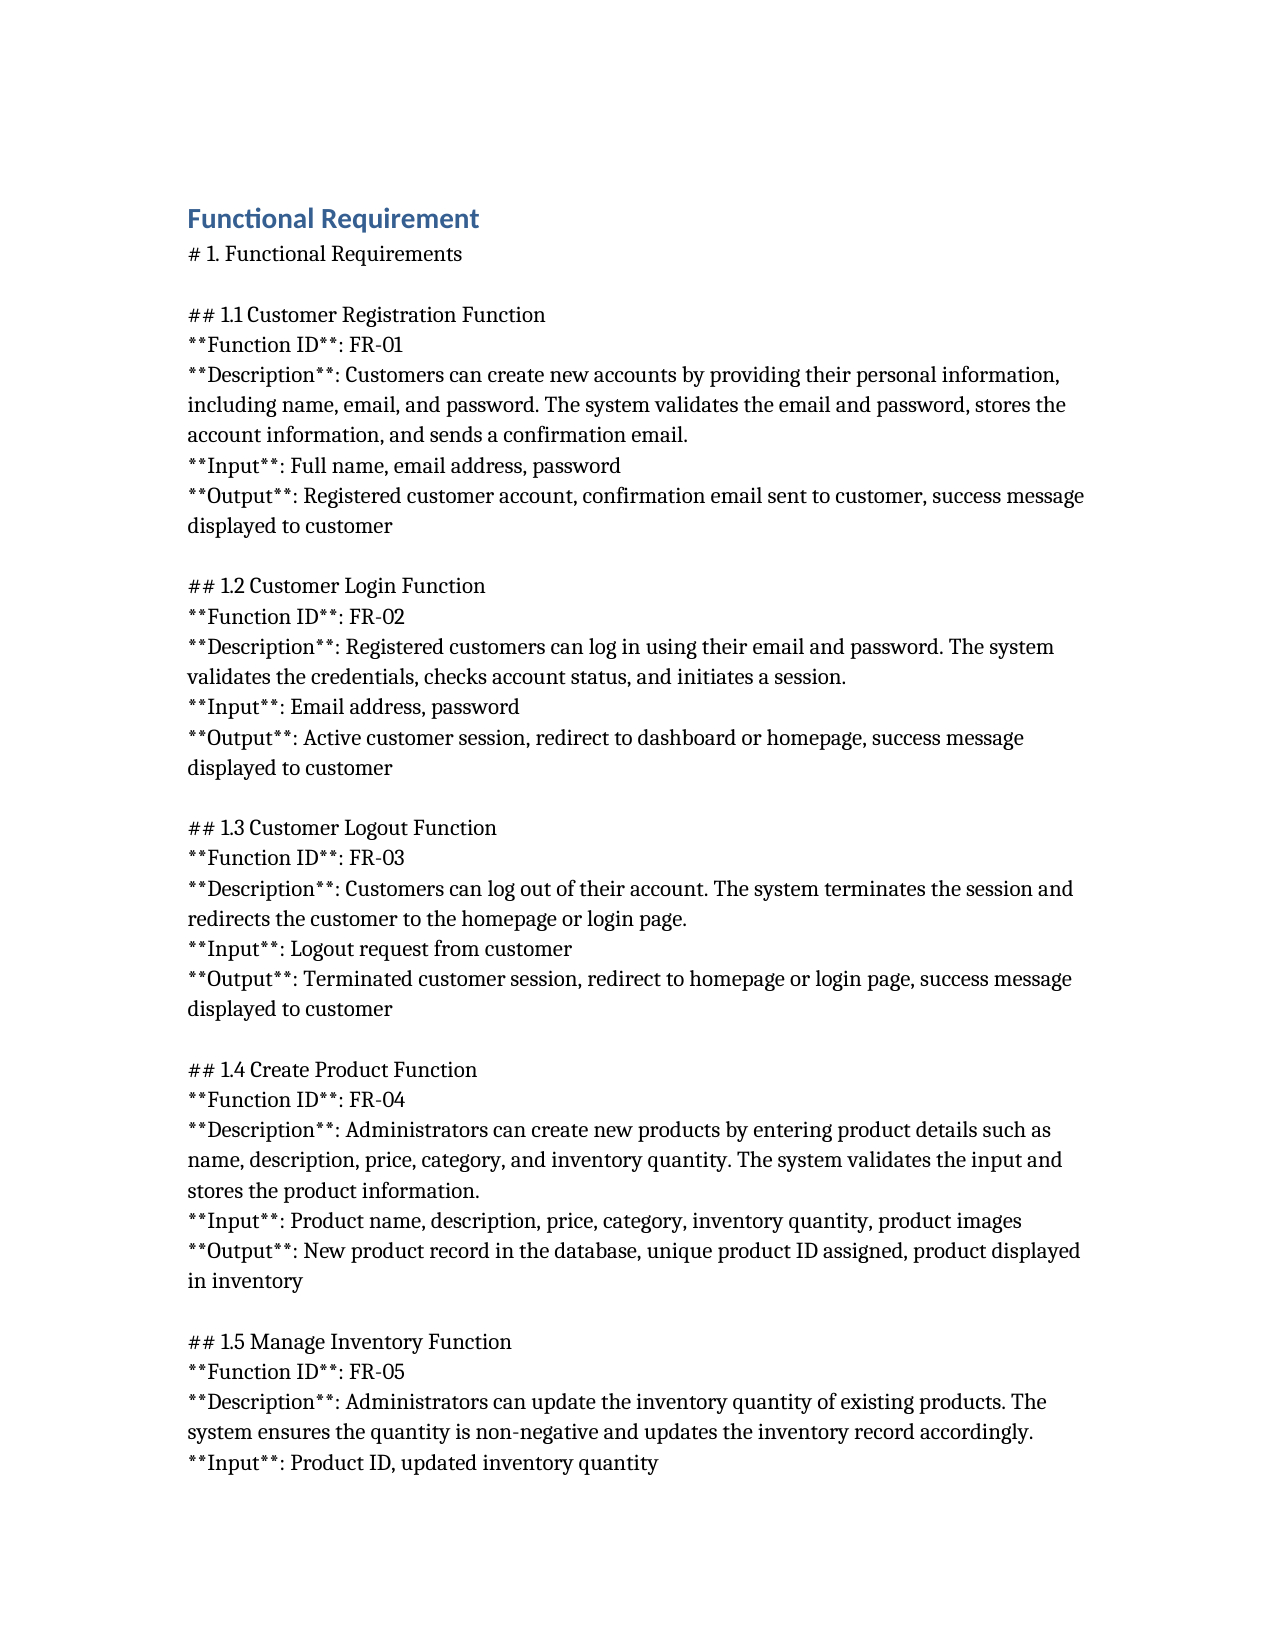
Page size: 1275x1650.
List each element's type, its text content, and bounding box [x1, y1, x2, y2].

subtitle Functional Requirement [187, 200, 1087, 236]
